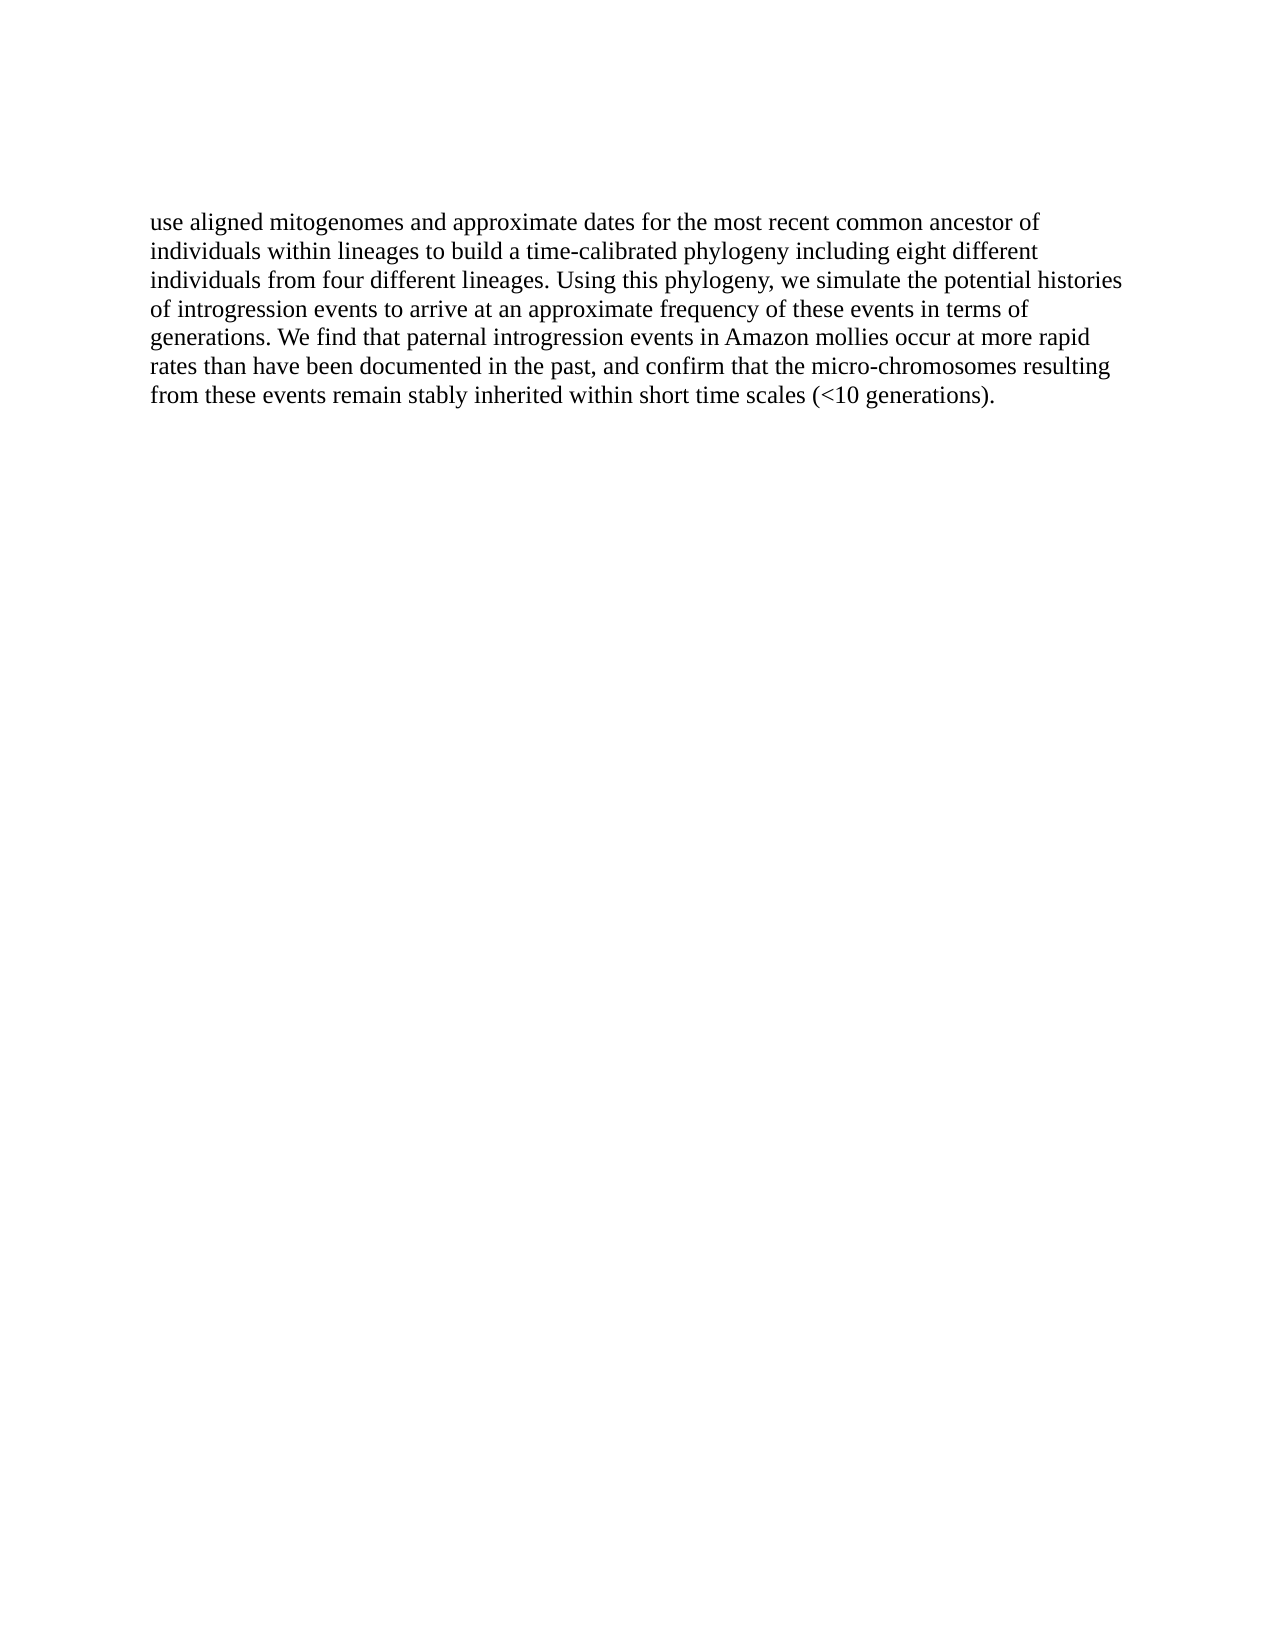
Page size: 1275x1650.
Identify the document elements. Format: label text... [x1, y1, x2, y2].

text use aligned mitogenomes and approximate dates for the most recent common ancestor of individuals within lineages to build a time-calibrated phylogeny including eight different individuals from four different lineages. Using this phylogeny, we simulate the potential histories of introgression events to arrive at an approximate frequency of these events in terms of generations. We find that paternal introgression events in Amazon mollies occur at more rapid rates than have been documented in the past, and confirm that the micro-chromosomes resulting from these events remain stably inherited within short time scales (<10 generations). [150, 207, 1125, 409]
